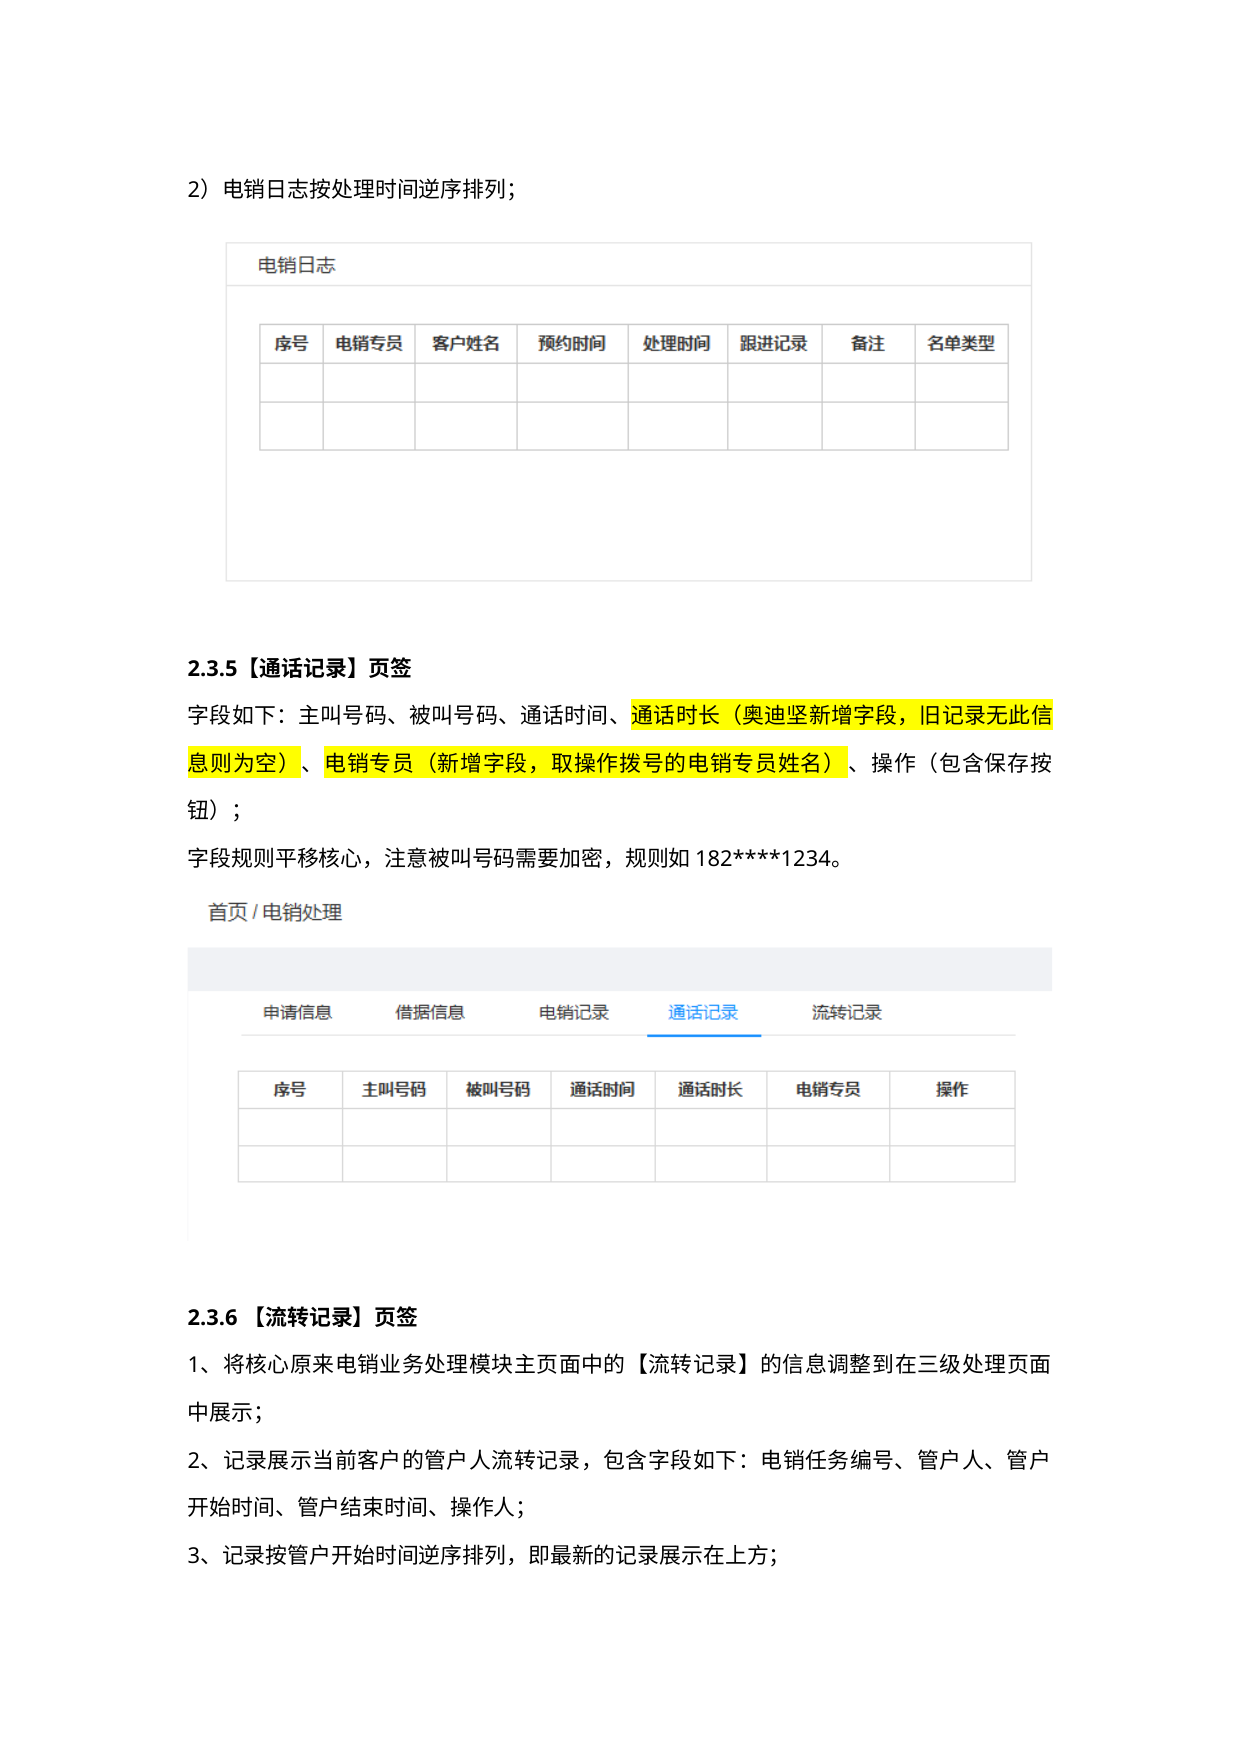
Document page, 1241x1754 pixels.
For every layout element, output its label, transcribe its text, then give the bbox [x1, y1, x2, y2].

text 2）电销日志按处理时间逆序排列； [187, 172, 1053, 204]
picture [187, 219, 1053, 592]
text 3、记录按管户开始时间逆序排列，即最新的记录展示在上方； [187, 1538, 1053, 1569]
subtitle 2.3.6 【流转记录】页签 [187, 1300, 1053, 1332]
subtitle 2.3.5【通话记录】页签 [187, 651, 1053, 683]
text 字段如下：主叫号码、被叫号码、通话时间、通话时长（奥迪坚新增字段，旧记录无此信息则为空）、电销专员（新增字段，取操作拨号的电销专员姓名）、操作（包含保存按钮）； [187, 698, 1053, 825]
picture [187, 888, 1053, 1241]
text 2、记录展示当前客户的管户人流转记录，包含字段如下：电销任务编号、管户人、管户开始时间、管户结束时间、操作人； [187, 1443, 1053, 1522]
text 1、将核心原来电销业务处理模块主页面中的【流转记录】的信息调整到在三级处理页面中展示； [187, 1347, 1053, 1427]
text 字段规则平移核心，注意被叫号码需要加密，规则如182****1234。 [187, 841, 1053, 873]
